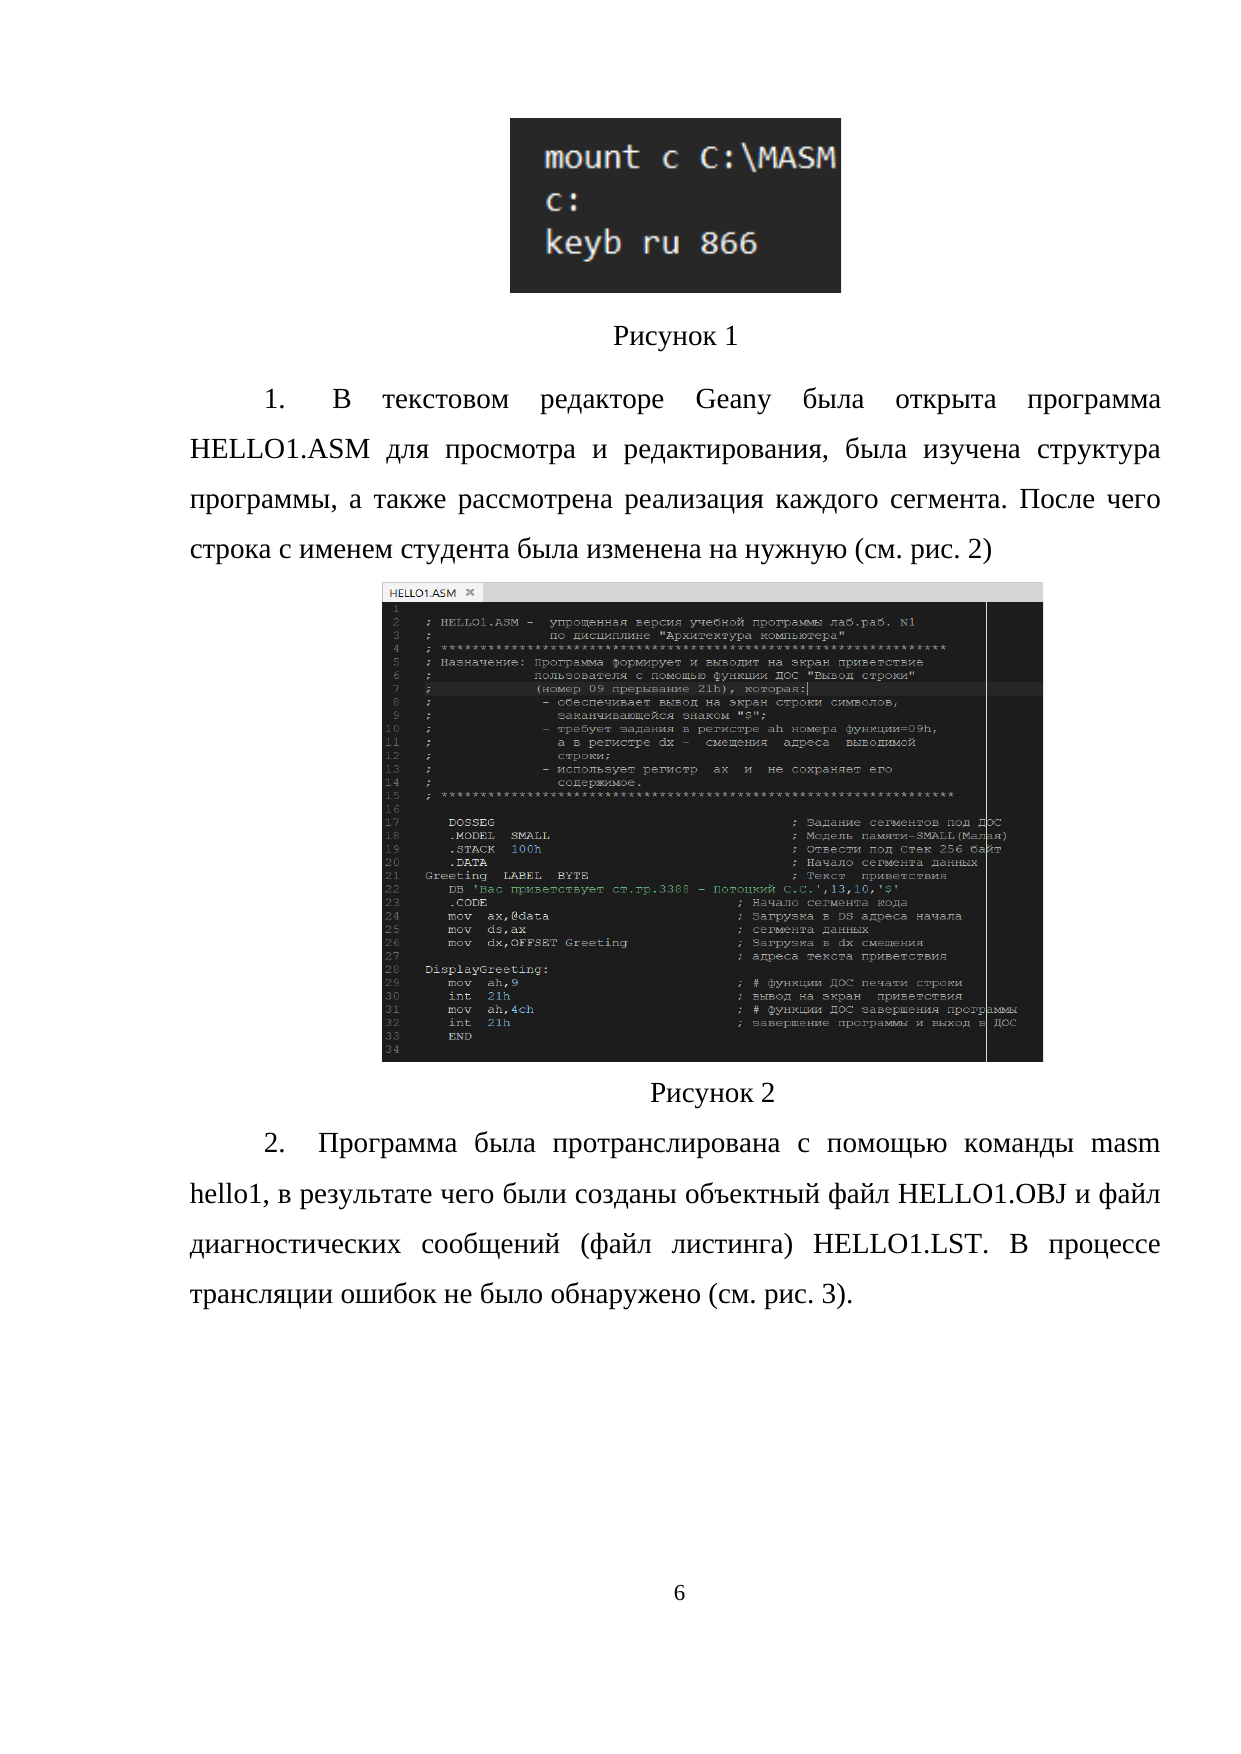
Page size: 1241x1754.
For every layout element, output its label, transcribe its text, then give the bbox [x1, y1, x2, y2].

text Рисунок 1 [189, 318, 1162, 351]
list Программа была протранслирована с помощью команды masm hello1, в результате чего были созданы объектный файл HELLO1.OBJ и файл диагностических сообщений (файл листинга) HELLO1.LST. В процессе трансляции ошибок не было обнаружено (см. рис. 3). [189, 1125, 1162, 1310]
picture [510, 118, 842, 293]
list Рисунок 2 [189, 1075, 1162, 1109]
picture [382, 582, 1044, 1062]
list В текстовом редакторе Geany была открыта программа HELLO1.ASM для просмотра и редактирования, была изучена структура программы, а также рассмотрена реализация каждого сегмента. После чего строка с именем студента была изменена на нужную (см. рис. 2) [189, 381, 1162, 565]
